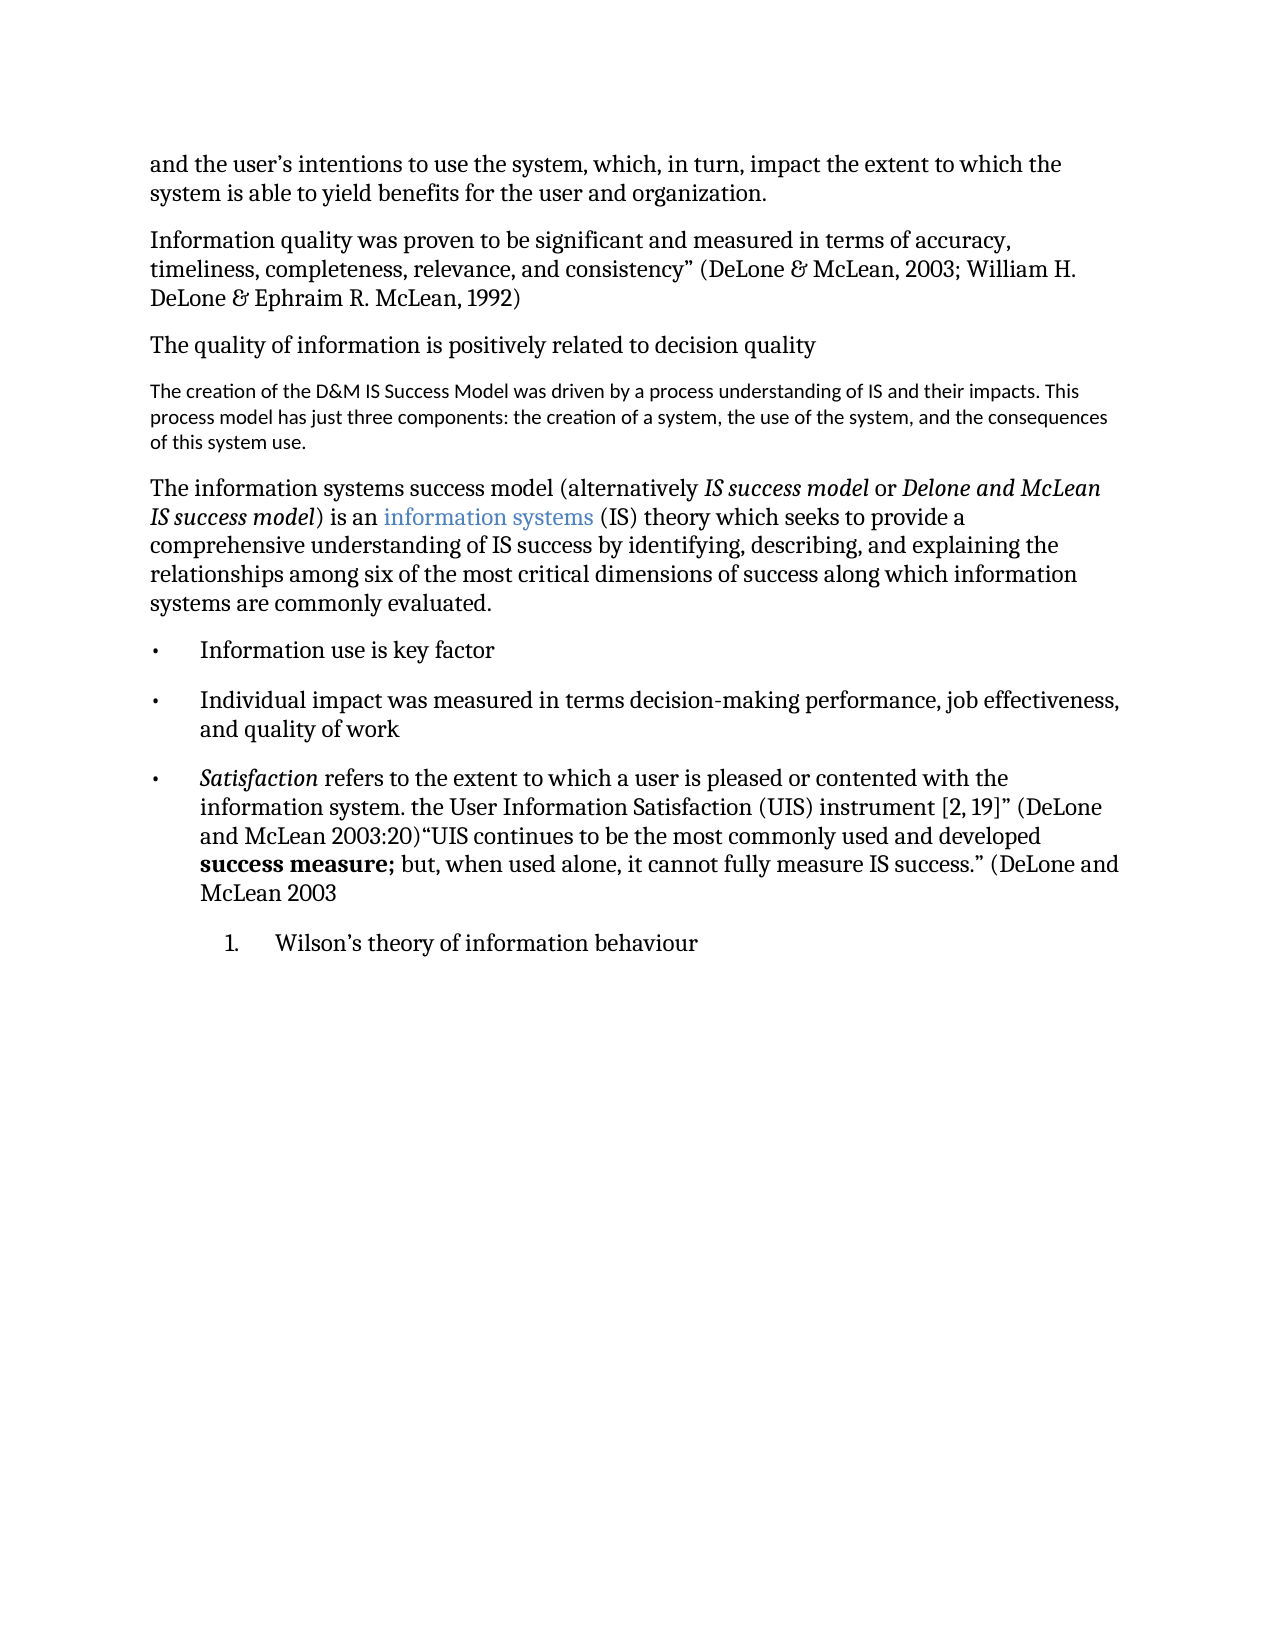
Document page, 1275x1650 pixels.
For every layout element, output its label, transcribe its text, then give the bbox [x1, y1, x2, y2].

text The quality of information is positively related to decision quality [150, 331, 1125, 360]
text Information quality was proven to be significant and measured in terms of accuracy, timeliness, completeness, relevance, and consistency” (DeLone & McLean, 2003; William H. DeLone & Ephraim R. McLean, 1992) [150, 226, 1125, 312]
text The creation of the D&M IS Success Model was driven by a process understanding of IS and their impacts. This process model has just three components: the creation of a system, the use of the system, and the consequences of this system use. [150, 379, 1125, 455]
list Satisfaction refers to the extent to which a user is pleased or contented with the information system. the User Information Satisfaction (UIS) instrument [2, 19]” (DeLone and McLean 2003:20)“UIS continues to be the most commonly used and developed success measure; but, when used alone, it cannot fully measure IS success.” (DeLone and McLean 2003 [150, 764, 1125, 908]
list Information use is key factor [150, 636, 1125, 665]
list Individual impact was measured in terms decision-making performance, job effectiveness, and quality of work [150, 686, 1125, 743]
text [150, 150, 1125, 207]
list Wilson’s theory of information behaviour [225, 929, 1125, 957]
